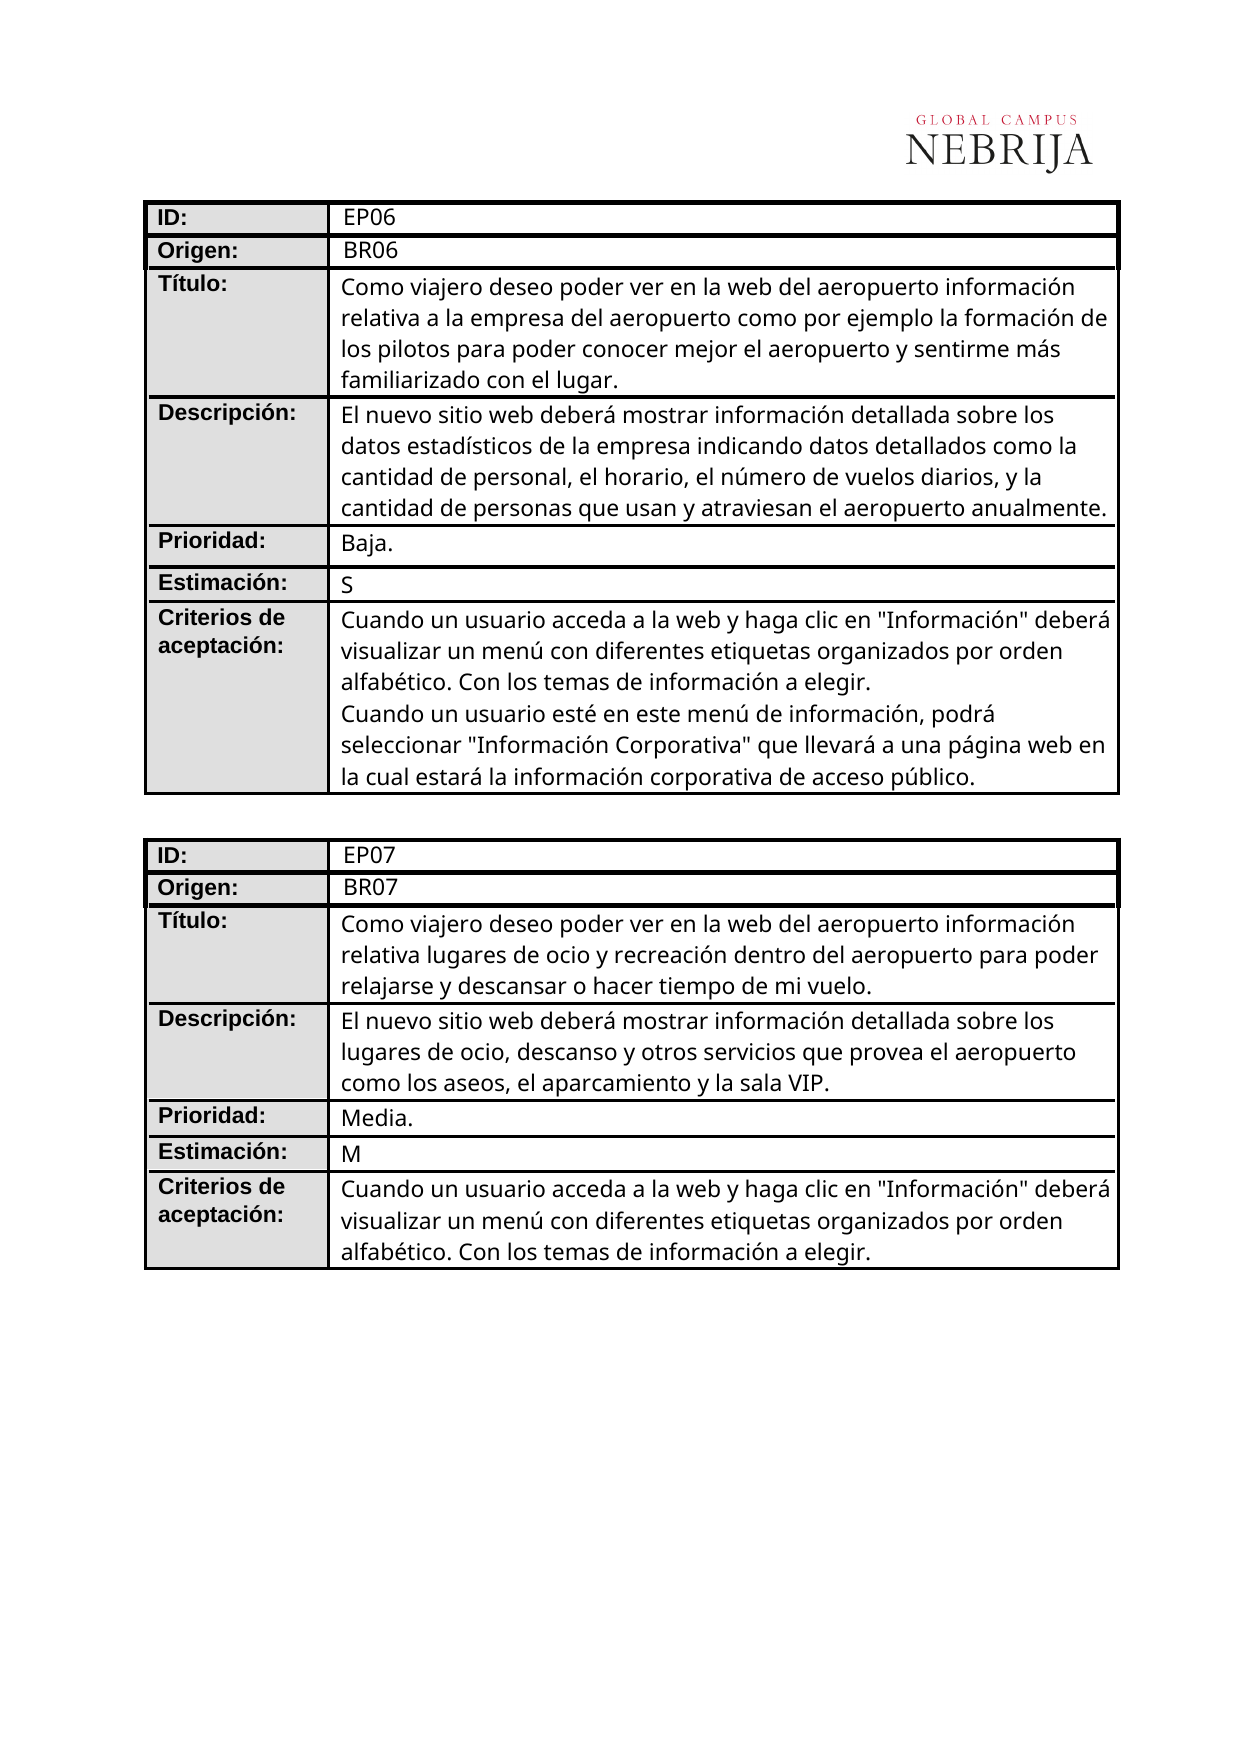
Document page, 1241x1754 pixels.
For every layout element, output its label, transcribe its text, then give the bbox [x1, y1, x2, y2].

table_cell Estimación: [147, 1135, 327, 1169]
table_cell Origen: [148, 875, 327, 903]
table_cell Cuando un usuario acceda a la web y haga clic en "Información" deberá visualizar un menú con diferentes etiquetas organizados por orden alfabético. Con los temas de información a elegir. [330, 1170, 1117, 1267]
table_header ID: [148, 205, 327, 233]
table_cell El nuevo sitio web deberá mostrar información detallada sobre los datos estadísticos de la empresa indicando datos detallados como la cantidad de personal, el horario, el número de vuelos diarios, y la cantidad de personas que usan y atraviesan el aeropuerto anualmente. [330, 395, 1117, 524]
table_cell BR06 [330, 238, 1116, 266]
table_cell El nuevo sitio web deberá mostrar información detallada sobre los lugares de ocio, descanso y otros servicios que provea el aeropuerto como los aseos, el aparcamiento y la sala VIP. [330, 1002, 1117, 1098]
table_cell Título: [147, 904, 327, 1002]
table_cell Descripción: [147, 395, 327, 524]
table_header EP06 [330, 205, 1116, 233]
table_cell M [330, 1135, 1117, 1169]
table_cell Criterios de aceptación: [147, 1170, 327, 1267]
table_cell Prioridad: [147, 524, 327, 565]
table_cell Baja. [330, 524, 1117, 565]
table_header EP07 [330, 842, 1116, 870]
table_cell Como viajero deseo poder ver en la web del aeropuerto información relativa a la empresa del aeropuerto como por ejemplo la formación de los pilotos para poder conocer mejor el aeropuerto y sentirme más familiarizado con el lugar. [330, 266, 1117, 395]
table_cell Estimación: [147, 565, 327, 600]
table_cell BR07 [330, 875, 1116, 903]
table_cell Prioridad: [147, 1099, 327, 1135]
table_cell Cuando un usuario acceda a la web y haga clic en "Información" deberá visualizar un menú con diferentes etiquetas organizados por orden alfabético. Con los temas de información a elegir. Cuando un usuario esté en este menú de información, podrá seleccionar "Información Corporativa" que llevará a una página web en la cual estará la información corporativa de acceso público. [330, 600, 1117, 792]
table_cell Descripción: [147, 1002, 327, 1098]
table_cell Como viajero deseo poder ver en la web del aeropuerto información relativa lugares de ocio y recreación dentro del aeropuerto para poder relajarse y descansar o hacer tiempo de mi vuelo. [330, 903, 1117, 1002]
table_cell Media. [330, 1099, 1117, 1135]
table_cell S [330, 565, 1117, 600]
table_cell Título: [147, 267, 327, 395]
table_header ID: [148, 842, 327, 870]
table_cell Criterios de aceptación: [147, 600, 327, 792]
table_cell Origen: [148, 238, 327, 266]
picture [904, 112, 1093, 175]
